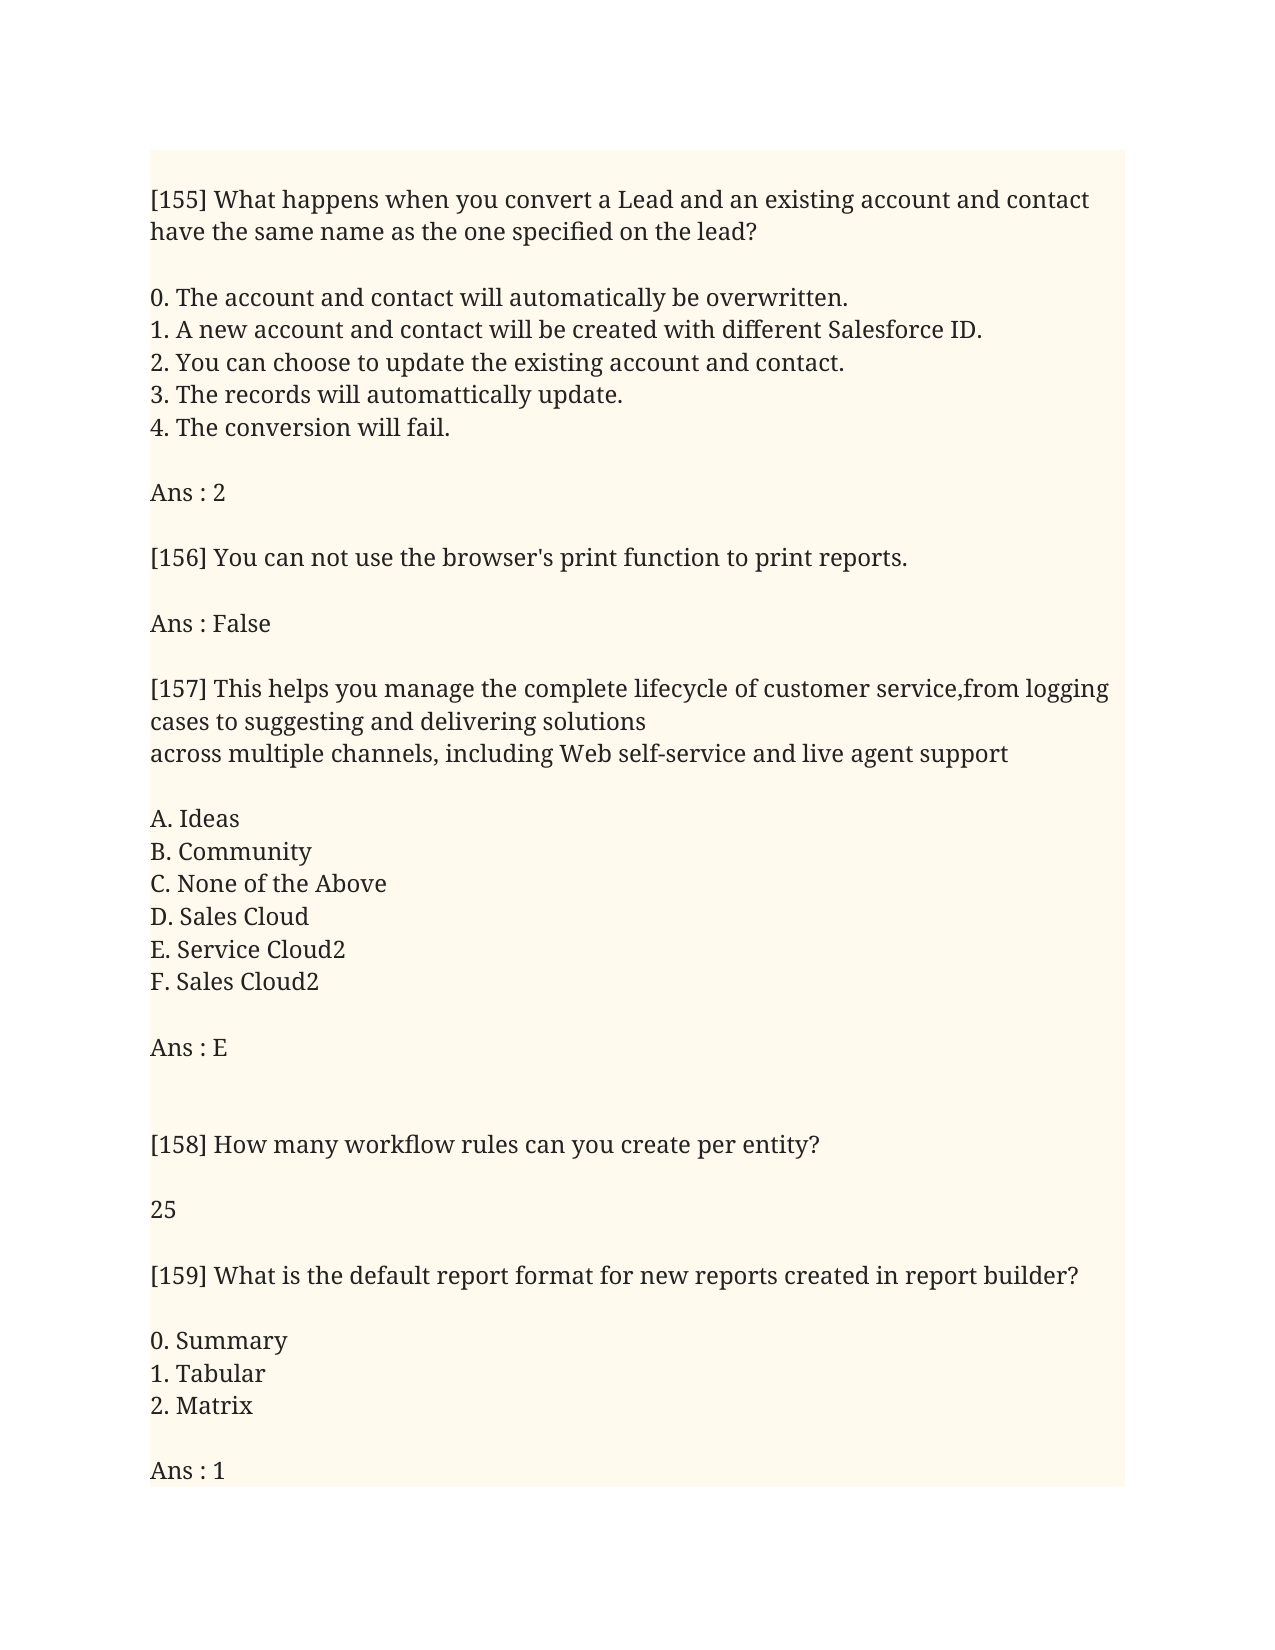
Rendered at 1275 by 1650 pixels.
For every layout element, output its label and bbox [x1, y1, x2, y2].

text [150, 150, 1125, 1487]
